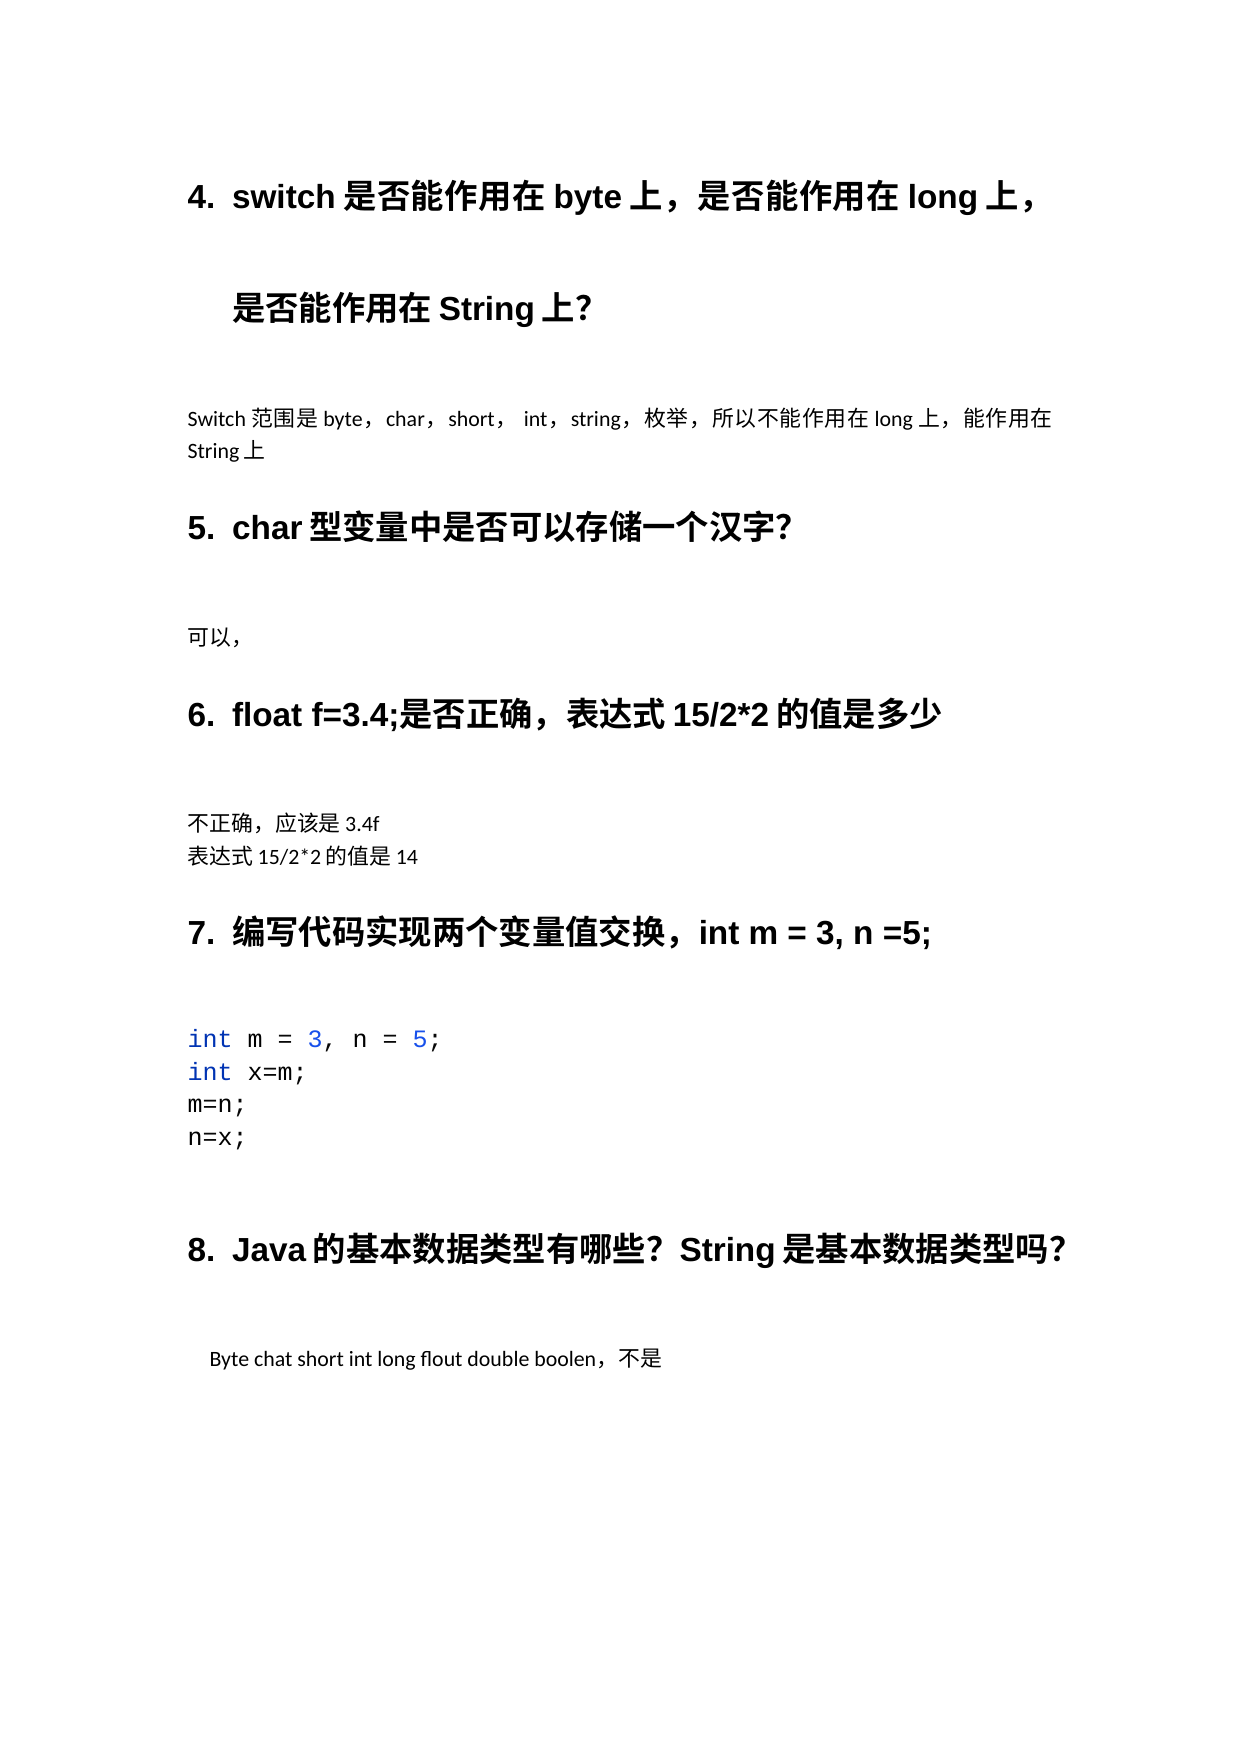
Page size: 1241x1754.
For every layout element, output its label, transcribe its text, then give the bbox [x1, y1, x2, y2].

subtitle char型变量中是否可以存储一个汉字？ [187, 493, 1053, 558]
subtitle float f=3.4;是否正确，表达式15/2*2的值是多少 [187, 679, 1053, 744]
text 表达式15/2*2的值是14 [187, 838, 1053, 871]
subtitle switch是否能作用在byte上，是否能作用在long上，是否能作用在String上？ [187, 162, 1053, 339]
text 不正确，应该是3.4f [187, 806, 1053, 838]
text Byte chat short int long flout double boolen，不是 [187, 1341, 1053, 1373]
text int m = 3, n = 5; int x=m; m=n; n=x; [187, 1024, 1053, 1154]
text Switch范围是byte，char，short， int，string，枚举，所以不能作用在long上，能作用在String上 [187, 401, 1053, 466]
subtitle 编写代码实现两个变量值交换，int m = 3, n =5; [187, 898, 1053, 963]
text 可以， [187, 619, 1053, 652]
subtitle Java的基本数据类型有哪些？String是基本数据类型吗？ [187, 1214, 1053, 1279]
